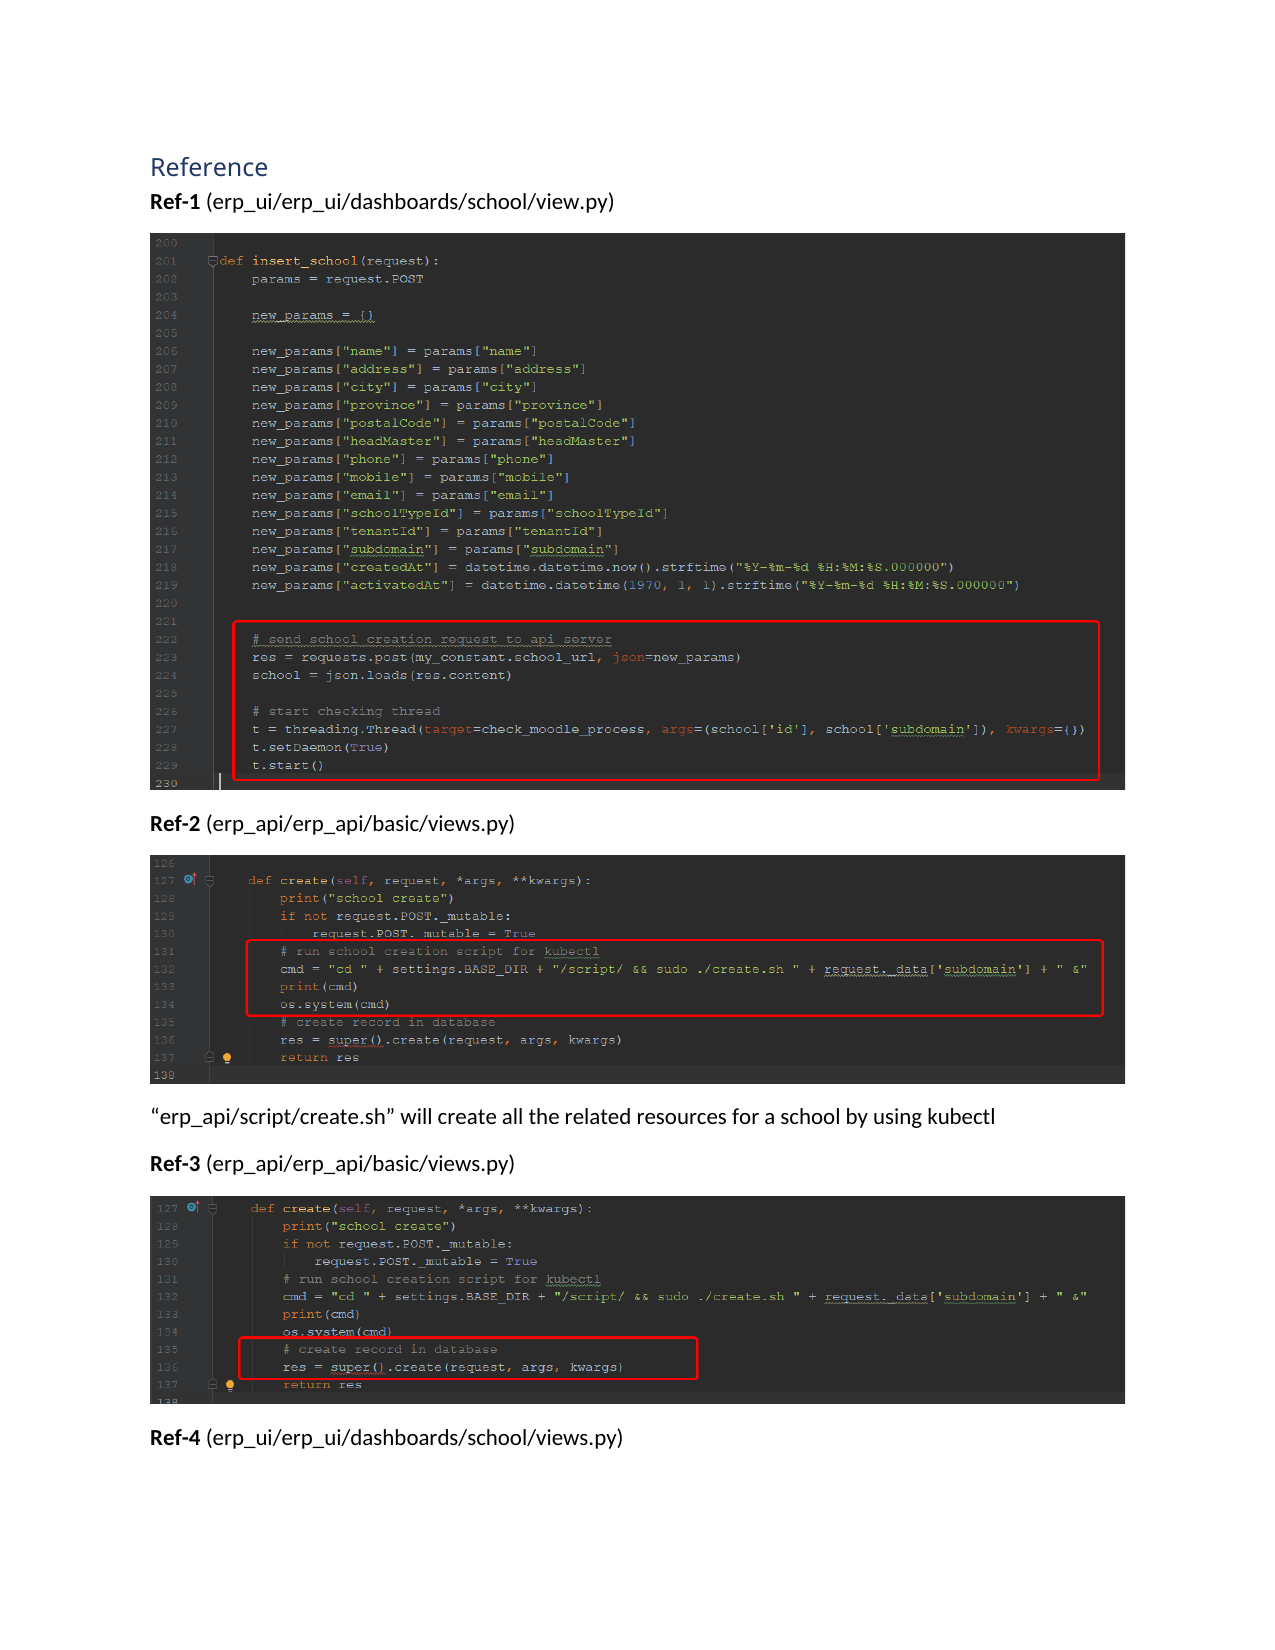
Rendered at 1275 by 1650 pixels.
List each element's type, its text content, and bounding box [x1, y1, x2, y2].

picture [150, 855, 1125, 1084]
text Ref-1 (erp_ui/erp_ui/dashboards/school/view.py) [150, 187, 1125, 215]
text Ref-4 (erp_ui/erp_ui/dashboards/school/views.py) [150, 1423, 1125, 1451]
picture [150, 233, 1125, 790]
text Ref-2 (erp_api/erp_api/basic/views.py) [150, 809, 1125, 837]
picture [150, 1196, 1125, 1404]
subtitle Reference [150, 150, 1125, 184]
text Ref-3 (erp_api/erp_api/basic/views.py) [150, 1149, 1125, 1177]
text “erp_api/script/create.sh” will create all the related resources for a school by using kubectl [150, 1102, 1125, 1130]
